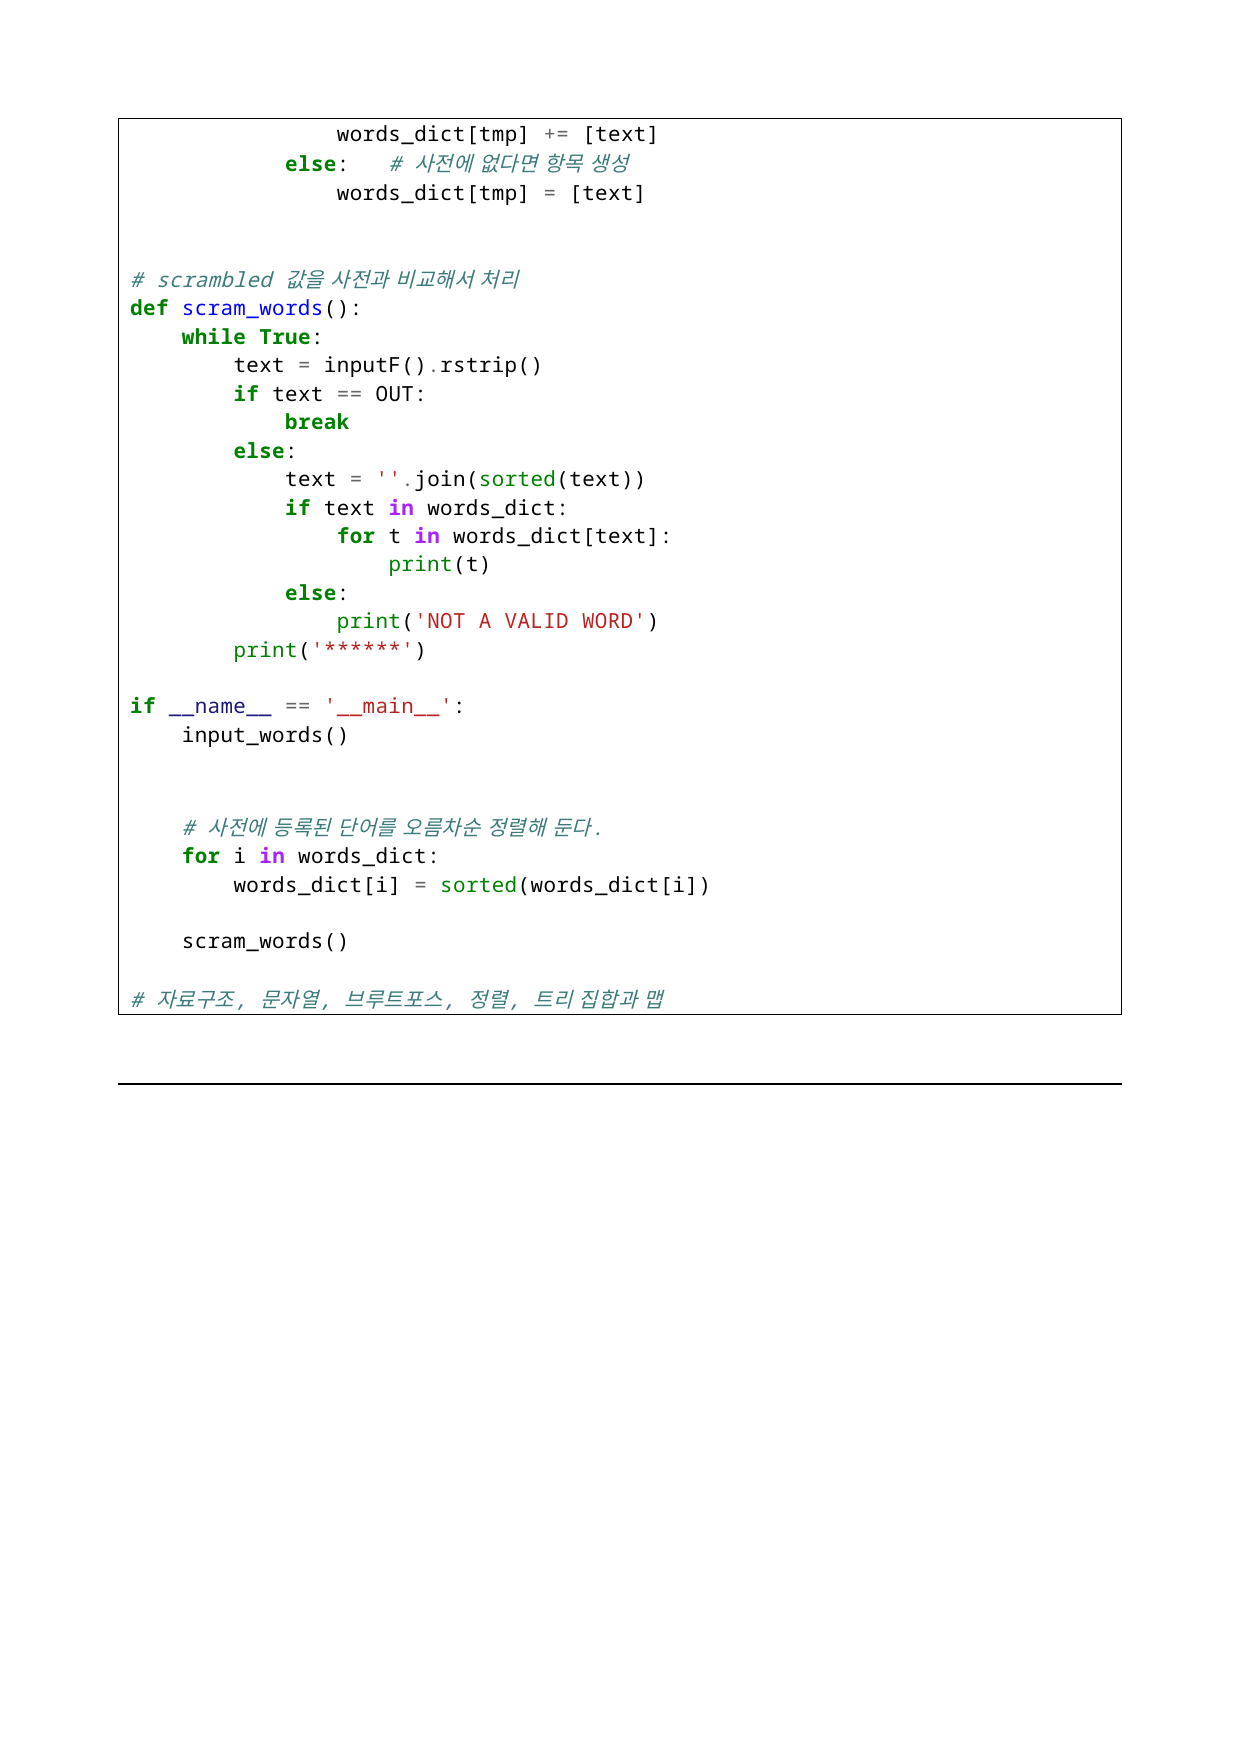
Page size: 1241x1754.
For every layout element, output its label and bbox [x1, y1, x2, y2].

table_header [119, 119, 1121, 1014]
